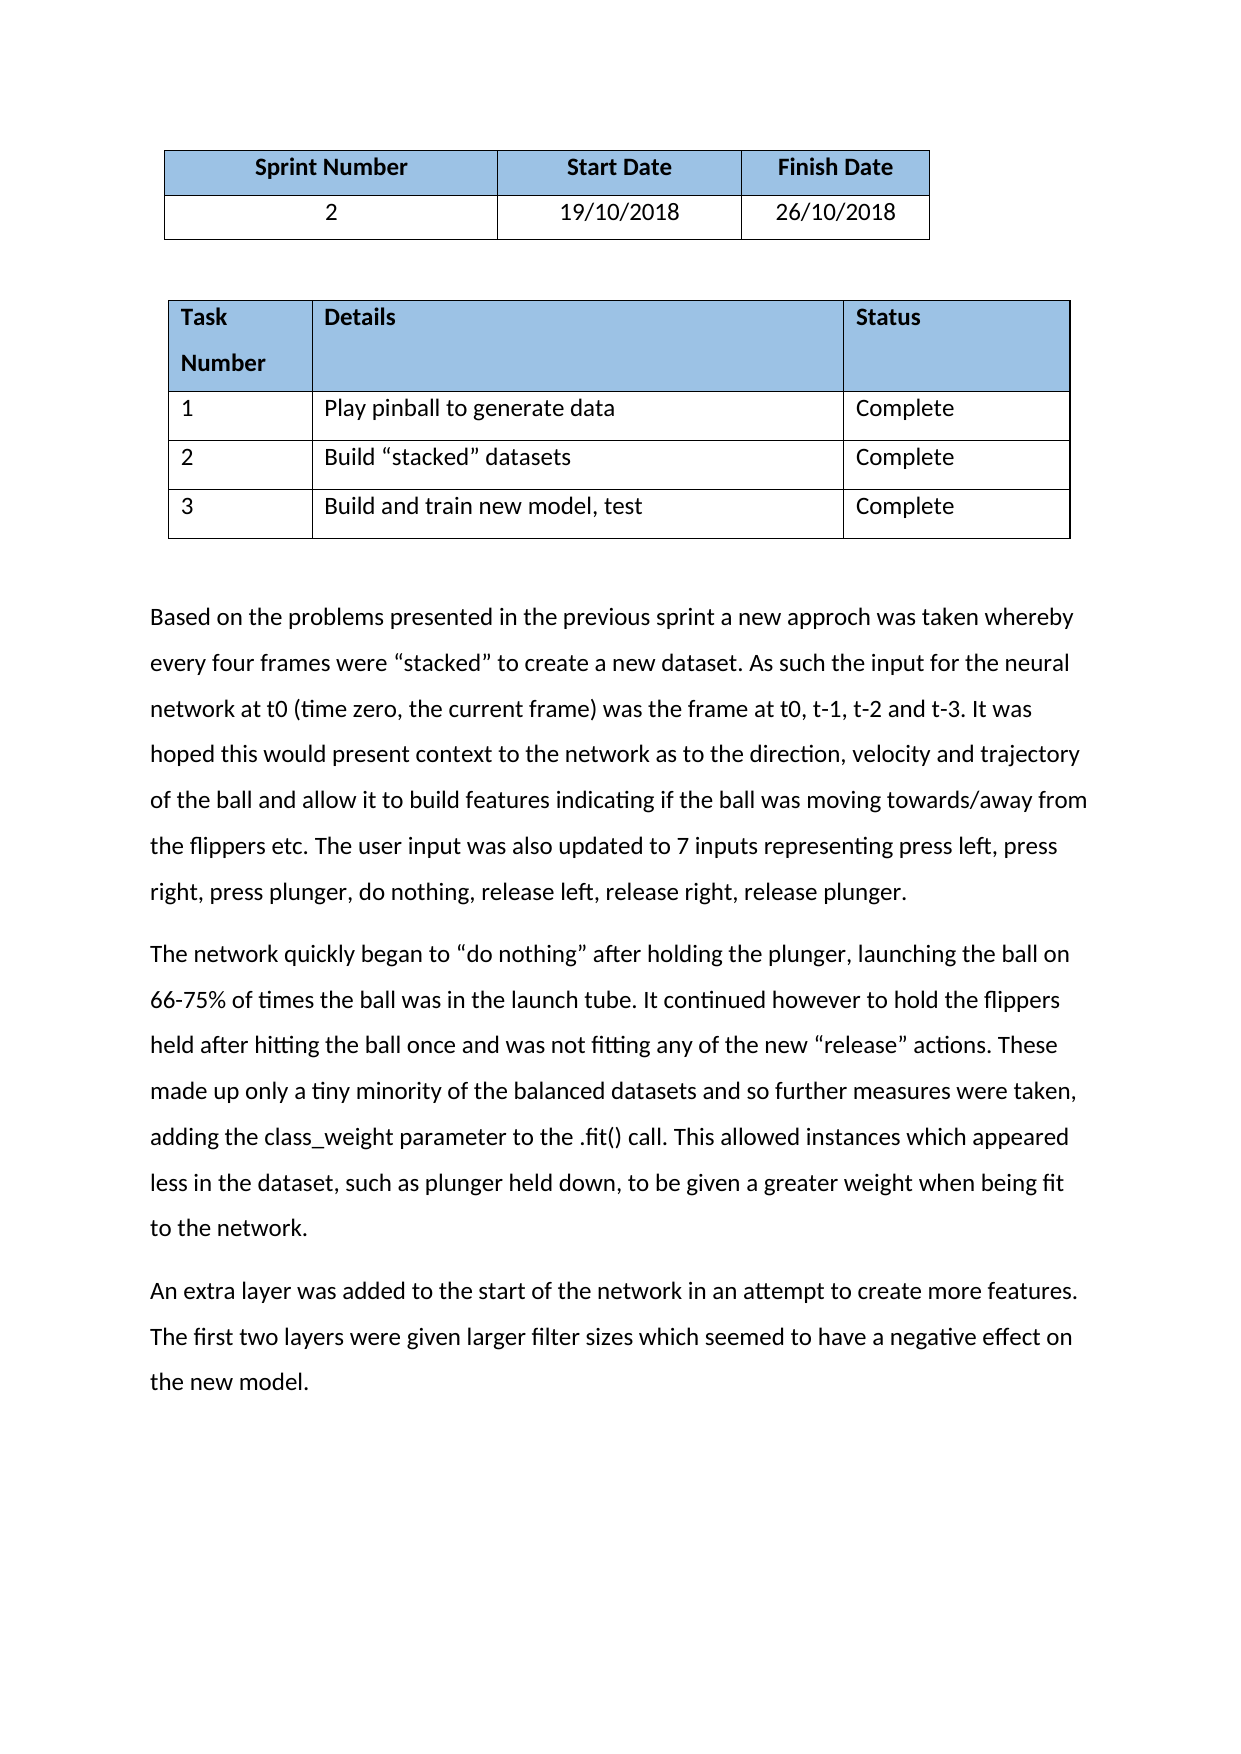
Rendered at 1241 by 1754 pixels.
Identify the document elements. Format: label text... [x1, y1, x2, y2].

table_cell Build and train new model, test [313, 490, 843, 538]
table_cell Complete [844, 490, 1069, 538]
table_cell Complete [844, 392, 1069, 440]
table_header Status [844, 301, 1069, 391]
table_header Task Number [169, 301, 312, 391]
table_header Start Date [498, 151, 741, 195]
table_header Sprint Number [165, 151, 497, 195]
table_cell 19/10/2018 [498, 196, 741, 239]
table_header Finish Date [742, 151, 929, 195]
table_cell 2 [165, 196, 497, 239]
table_cell Play pinball to generate data [313, 392, 843, 440]
text The network quickly began to “do nothing” after holding the plunger, launching the ball on 66-75% of times the ball was in the launch tube. It continued however to hold the flippers held after hitting the ball once and was not fitting any of the new “release” actions. These made up only a tiny minority of the balanced datasets and so further measures were taken, adding the class_weight parameter to the .fit() call. This allowed instances which appeared less in the dataset, such as plunger held down, to be given a greater weight when being fit to the network. [150, 938, 1090, 1243]
table_header Details [313, 301, 843, 391]
text Based on the problems presented in the previous sprint a new approch was taken whereby every four frames were “stacked” to create a new dataset. As such the input for the neural network at t0 (time zero, the current frame) was the frame at t0, t-1, t-2 and t-3. It was hoped this would present context to the network as to the direction, velocity and trajectory of the ball and allow it to build features indicating if the ball was moving towards/away from the flippers etc. The user input was also updated to 7 inputs representing press left, press right, press plunger, do nothing, release left, release right, release plunger. [150, 601, 1090, 906]
table_cell 26/10/2018 [742, 196, 929, 239]
table_cell 2 [169, 441, 312, 489]
table_cell 3 [169, 490, 312, 538]
table_cell Complete [844, 441, 1069, 489]
text An extra layer was added to the start of the network in an attempt to create more features. The first two layers were given larger filter sizes which seemed to have a negative effect on the new model. [150, 1275, 1090, 1484]
table_cell Build “stacked” datasets [313, 441, 843, 489]
table_cell 1 [169, 392, 312, 440]
